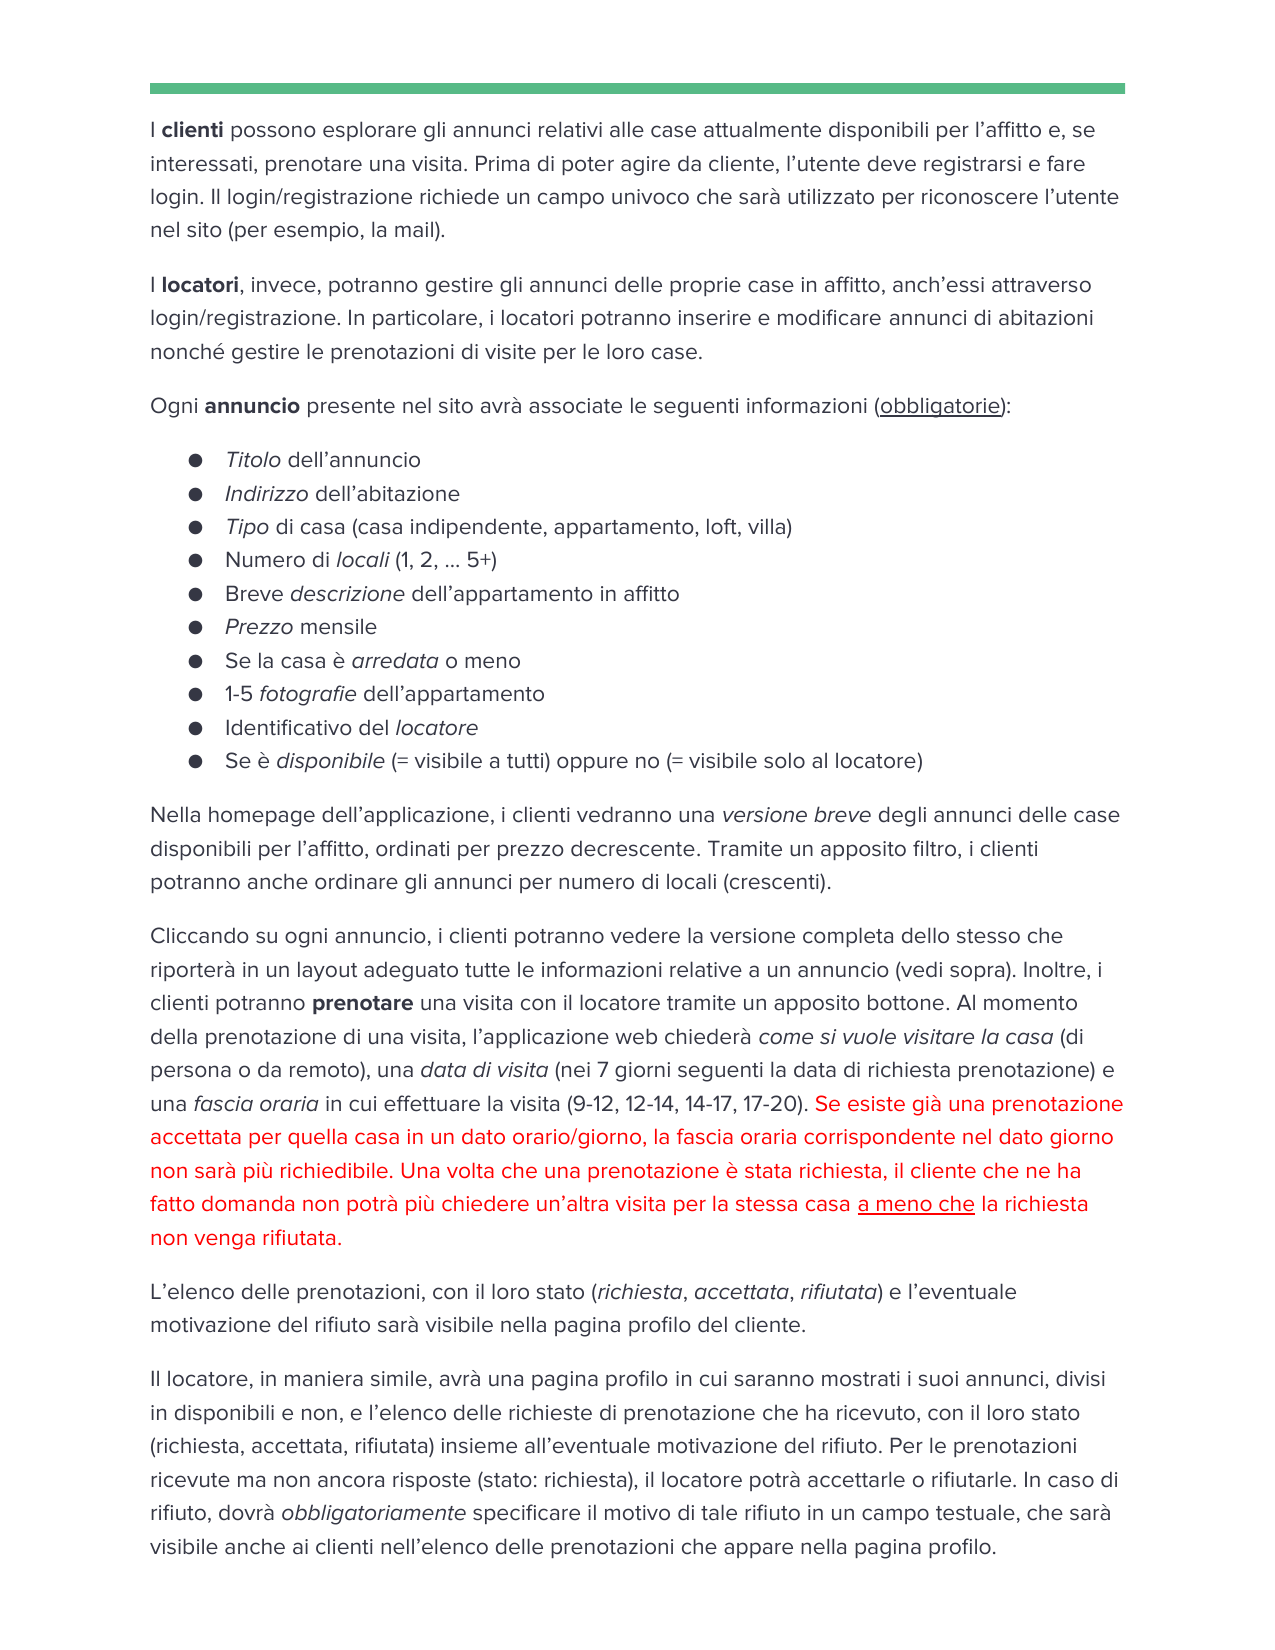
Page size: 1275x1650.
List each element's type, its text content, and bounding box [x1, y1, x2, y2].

list Se è disponibile (= visibile a tutti) oppure no (= visibile solo al locatore) [187, 747, 1125, 775]
text Il locatore, in maniera simile, avrà una pagina profilo in cui saranno mostrati i suoi annunci, divisi in disponibili e non, e l’elenco delle richieste di prenotazione che ha ricevuto, con il loro stato (richiesta, accettata, rifiutata) insieme all’eventuale motivazione del rifiuto. Per le prenotazioni ricevute ma non ancora risposte (stato: richiesta), il locatore potrà accettarle o rifiutarle. In caso di rifiuto, dovrà obbligatoriamente specificare il motivo di tale rifiuto in un campo testuale, che sarà visibile anche ai clienti nell’elenco delle prenotazioni che appare nella pagina profilo. [150, 1366, 1125, 1561]
text Ogni annuncio presente nel sito avrà associate le seguenti informazioni (obbligatorie): [150, 392, 1125, 420]
list Breve descrizione dell’appartamento in affitto [187, 580, 1125, 608]
text I clienti possono esplorare gli annunci relativi alle case attualmente disponibili per l’affitto e, se interessati, prenotare una visita. Prima di poter agire da cliente, l’utente deve registrarsi e fare login. Il login/registrazione richiede un campo univoco che sarà utilizzato per riconoscere l’utente nel sito (per esempio, la mail). [150, 117, 1125, 245]
list 1-5 fotografie dell’appartamento [187, 681, 1125, 708]
list Indirizzo dell’abitazione [187, 480, 1125, 508]
text Cliccando su ogni annuncio, i clienti potranno vedere la versione completa dello stesso che riporterà in un layout adeguato tutte le informazioni relative a un annuncio (vedi sopra). Inoltre, i clienti potranno prenotare una visita con il locatore tramite un apposito bottone. Al momento della prenotazione di una visita, l’applicazione web chiederà come si vuole visitare la casa (di persona o da remoto), una data di visita (nei 7 giorni seguenti la data di richiesta prenotazione) e una fascia oraria in cui effettuare la visita (9-12, 12-14, 14-17, 17-20). Se esiste già una prenotazione accettata per quella casa in un dato orario/giorno, la fascia oraria corrispondente nel dato giorno non sarà più richiedibile. Una volta che una prenotazione è stata richiesta, il cliente che ne ha fatto domanda non potrà più chiedere un’altra visita per la stessa casa a meno che la richiesta non venga rifiutata. [150, 923, 1125, 1252]
text L’elenco delle prenotazioni, con il loro stato (richiesta, accettata, rifiutata) e l’eventuale motivazione del rifiuto sarà visibile nella pagina profilo del cliente. [150, 1278, 1125, 1339]
text I locatori, invece, potranno gestire gli annunci delle proprie case in affitto, anch’essi attraverso login/registrazione. In particolare, i locatori potranno inserire e modificare annunci di abitazioni nonché gestire le prenotazioni di visite per le loro case. [150, 271, 1125, 366]
list Identificativo del locatore [187, 714, 1125, 742]
list Se la casa è arredata o meno [187, 647, 1125, 675]
list Tipo di casa (casa indipendente, appartamento, loft, villa) [187, 513, 1125, 541]
list Numero di locali (1, 2, … 5+) [187, 547, 1125, 575]
picture [150, 83, 1125, 94]
text Nella homepage dell’applicazione, i clienti vedranno una versione breve degli annunci delle case disponibili per l’affitto, ordinati per prezzo decrescente. Tramite un apposito filtro, i clienti potranno anche ordinare gli annunci per numero di locali (crescenti). [150, 802, 1125, 897]
list Prezzo mensile [187, 614, 1125, 642]
list Titolo dell’annuncio [187, 447, 1125, 474]
